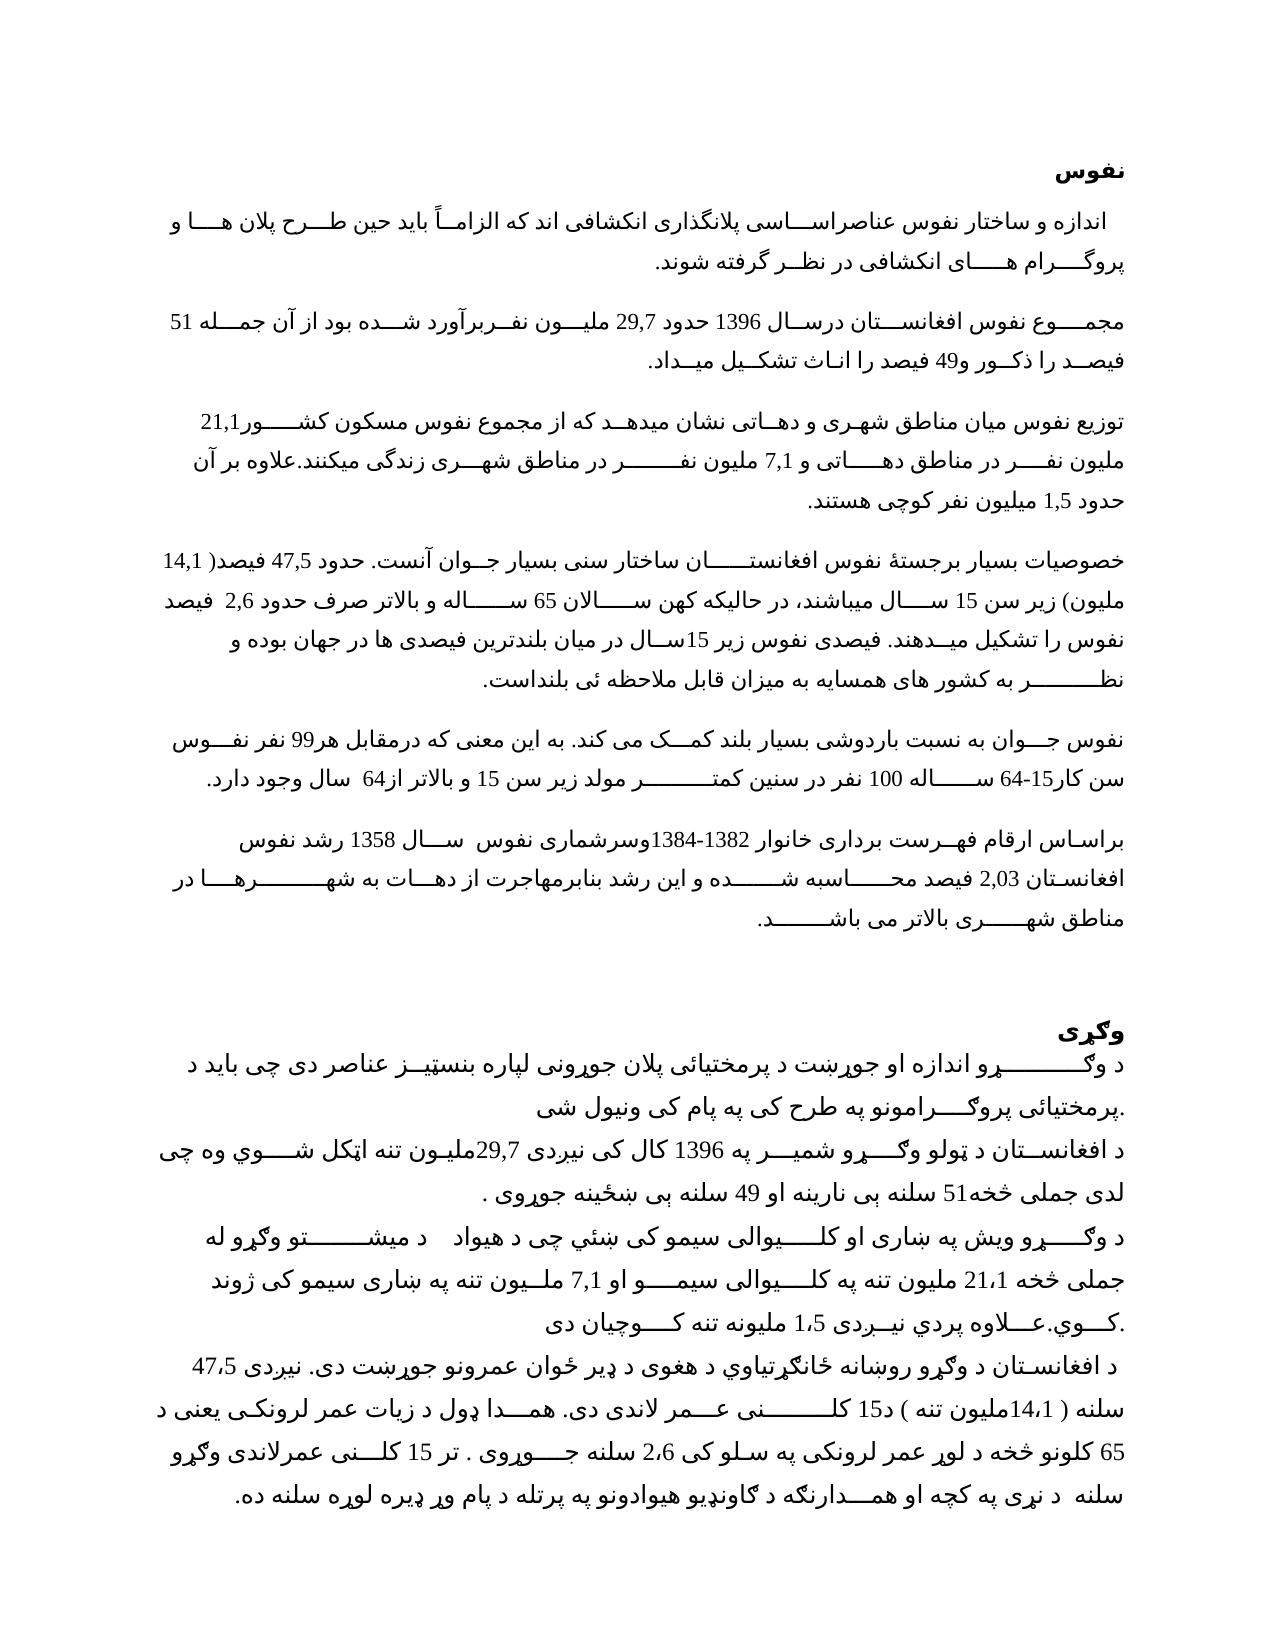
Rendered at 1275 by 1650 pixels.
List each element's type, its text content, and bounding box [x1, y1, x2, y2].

text د افغانســتان د ټولو وګــــړو شمیـــر په 1396 کال کی نیږدی 29,7ملیـون تنه اټکل شــــوي وه چی لدی جملی څخه51 سلنه ېی نارینه او 49 سلنه ېی ښځینه جوړوی . [150, 1135, 1125, 1207]
text د وګـــــړو ویش په ښاری او کلـــــیوالی سیمو کی ښئي چی د هیواد د میشــــــــتو وګړو له جملی څخه 21،1 ملیون تنه په کلــــیوالی سیمــــو او 7,1 ملــیون تنه په ښاری سیمو کی ژوند کـــوي.عـــلاوه پردي نیــږدی 1،5 ملیونه تنه کــــوچیان دی. [150, 1222, 1125, 1337]
text مجمــــوع نفوس افغانســـتان درســال 1396 حدود 29,7 ملیـــون نفــربرآورد شـــده بود از آن جمـــله 51 فیصــد را ذکــور و49 فیصد را انـاث تشکــیل میــداد. [150, 308, 1125, 374]
text د افغانسـتان د وګړو روښانه ځانګړتیاوي د هغوی د ډیر ځوان عمرونو جوړښت دی. نیږدی 47،5 سلنه ( 14،1ملیون تنه ) د15 کلـــــــــنی عـــمر لاندی دی. همـــدا ډول د زیات عمر لرونکـی یعنی د 65 کلونو څخه د لوړ عمر لرونکی په سـلو کی 2،6 سلنه جــــوړوی . تر 15 کلـــنی عمرلاندی وګړو سلنه د نړی په کچه او همـــدارنګه د ګاونډیو هیوادونو په پرتله د پام وړ ډیره لوړه سلنه ده. [150, 1351, 1125, 1509]
text خصوصیات بسیار برجستۀ نفوس افغانستــــــان ساختار سنی بسیار جــوان آنست. حدود 47,5 فیصد( 14,1 ملیون) زیر سن 15 ســــال میباشند، در حالیکه کهن ســـــالان 65 ســــــاله و بالاتر صرف حدود 2,6 فیصد نفوس را تشکیل میــدهند. فیصدی نفوس زیر 15ســال در میان بلندترین فیصدی ها در جهان بوده و نظــــــــــر به کشور های همسایه به میزان قابل ملاحظه ئی بلنداست. [150, 547, 1125, 692]
text وګړی [150, 1016, 1125, 1045]
text براسـاس ارقام فهــرست برداری خانوار 1382-1384وسرشماری نفوس ســـال 1358 رشد نفوس افغانسـتان 2,03 فیصد محــــــاسبه شـــــــده و این رشد بنابرمهاجرت از دهـــات به شهــــــــــرهــــا در مناطق شهــــــری بالاتر می باشــــــــد. [150, 826, 1125, 931]
text نفوس جـــوان به نسبت باردوشی بسیار بلند کمـــک می کند. به این معنی که درمقابل هر99 نفر نفـــوس سن کار15-64 ســــــاله 100 نفر در سنین کمتــــــــــر مولد زیر سن 15 و بالاتر از64 سال وجود دارد. [150, 726, 1125, 792]
text توزیع نفوس میان مناطق شهـری و دهــاتی نشان میدهــد که از مجموع نفوس مسکون کشـــــور21,1 ملیون نفــــر در مناطق دهـــــاتی و 7,1 ملیون نفــــــــر در مناطق شهـــری زندگی میکنند.علاوه بر آن حدود 1,5 میلیون نفر کوچی هستند. [150, 408, 1125, 513]
text اندازه و ساختار نفوس عناصراســـاسی پلانگذاری انکشافی اند که الزامــاً باید حین طـــرح پلان هــــا و پروگــــرام هـــــای انکشافی در نظــر گرفته شوند. [150, 208, 1125, 274]
text نفوس [150, 157, 1125, 184]
text د وګـــــــــــړو اندازه او جوړښت د پرمختیائی پلان جوړونی لپاره بنسټیــز عناصر دی چی باید د پرمختیائی پروګــــرامونو په طرح کی په پام کی ونیول شی. [150, 1049, 1125, 1121]
